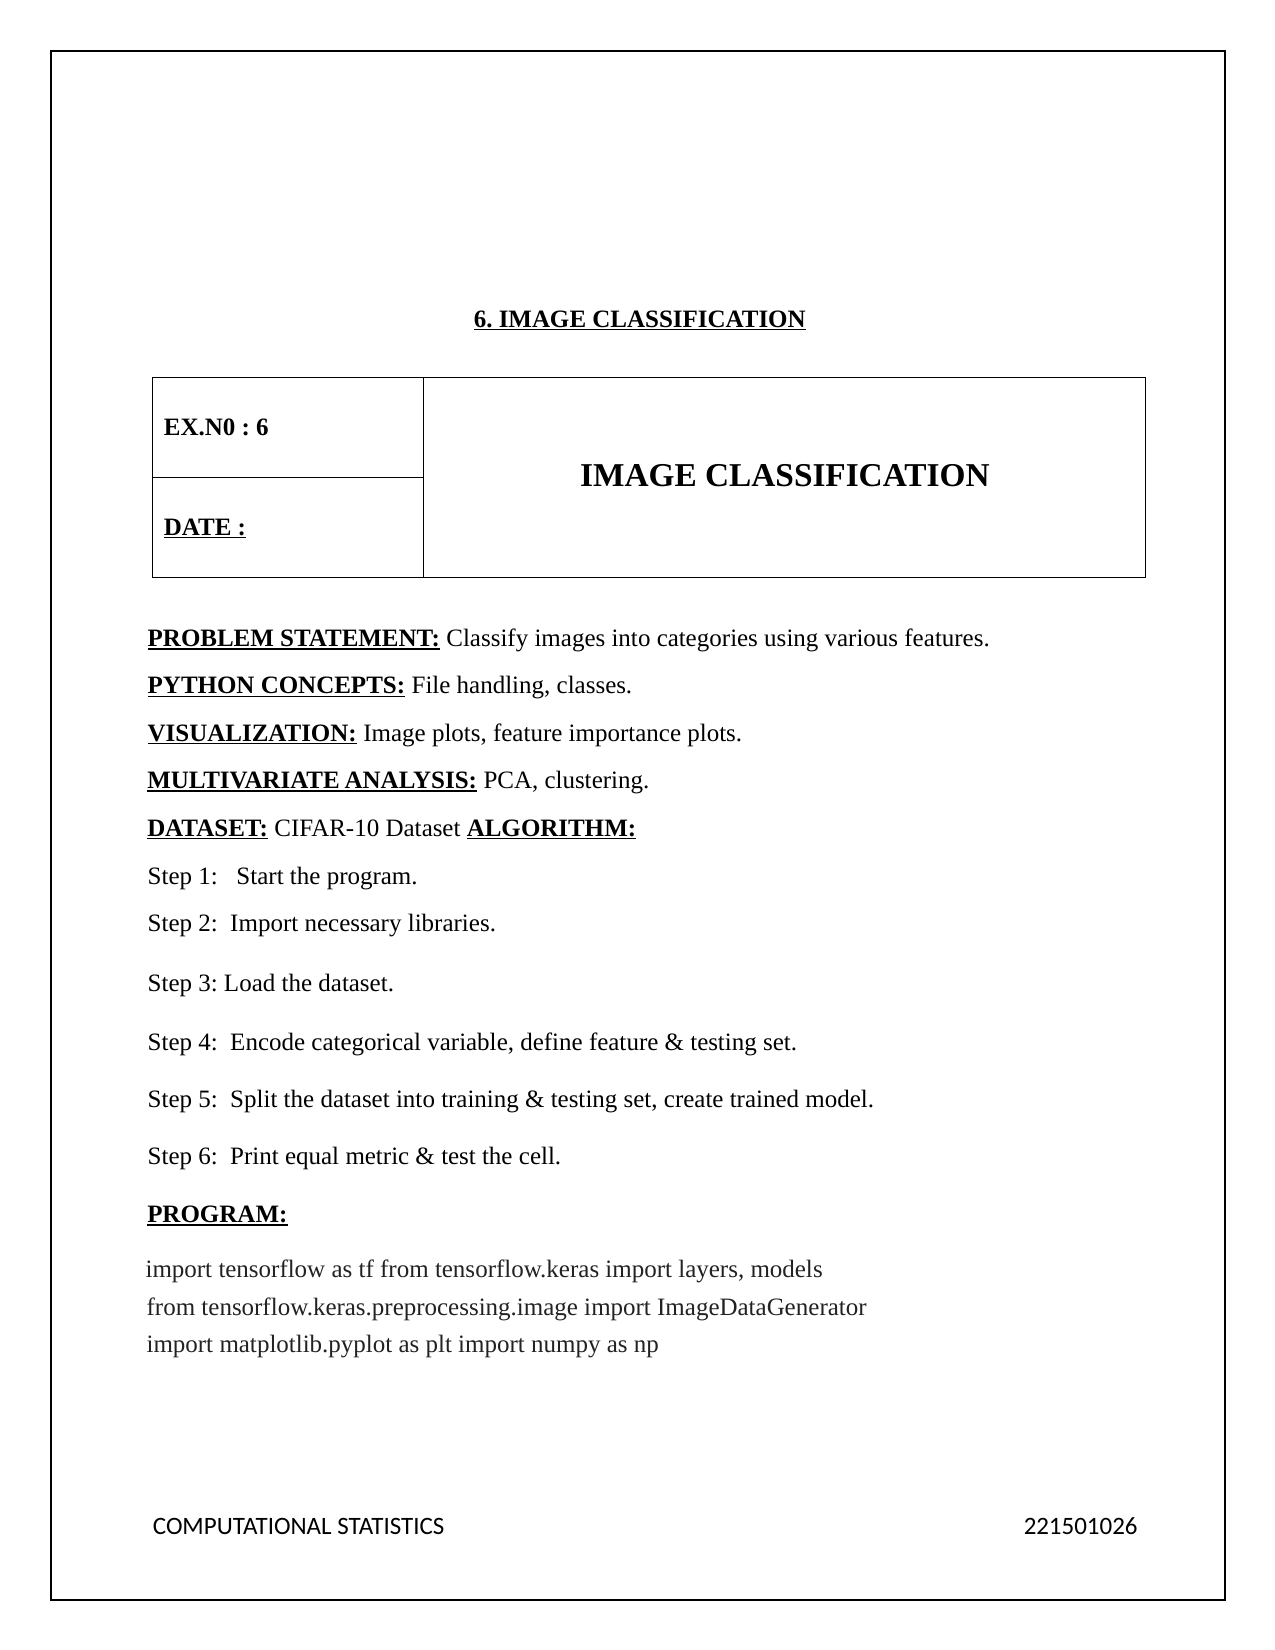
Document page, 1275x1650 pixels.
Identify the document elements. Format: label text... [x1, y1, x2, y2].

text Step 3: Load the dataset. [147, 968, 1137, 997]
text MULTIVARIATE ANALYSIS: PCA, clustering. [147, 765, 1137, 794]
table_header IMAGE CLASSIFICATION [424, 378, 1145, 577]
text Step 1: Start the program. [147, 861, 1137, 890]
table_header EX.N0 : 6 [153, 378, 423, 477]
text VISUALIZATION: Image plots, feature importance plots. [147, 718, 1137, 747]
table_cell DATE : [153, 478, 423, 577]
subtitle 6. IMAGE CLASSIFICATION [149, 304, 1130, 332]
text Step 2: Import necessary libraries. [147, 908, 1137, 937]
text Step 5: Split the dataset into training & testing set, create trained model. [147, 1084, 1137, 1113]
text PROBLEM STATEMENT: Classify images into categories using various features. [147, 623, 1137, 652]
text Step 4: Encode categorical variable, define feature & testing set. [147, 1027, 1137, 1056]
text Step 6: Print equal metric & test the cell. [147, 1141, 1137, 1170]
text PROGRAM: [147, 1199, 1137, 1228]
text DATASET: CIFAR-10 Dataset ALGORITHM: [147, 813, 643, 841]
text PYTHON CONCEPTS: File handling, classes. [147, 671, 1137, 699]
text import tensorflow as tf from tensorflow.keras import layers, models from tensorflow.keras.preprocessing.image import ImageDataGenerator import matplotlib.pyplot as plt import numpy as np [145, 1254, 868, 1358]
